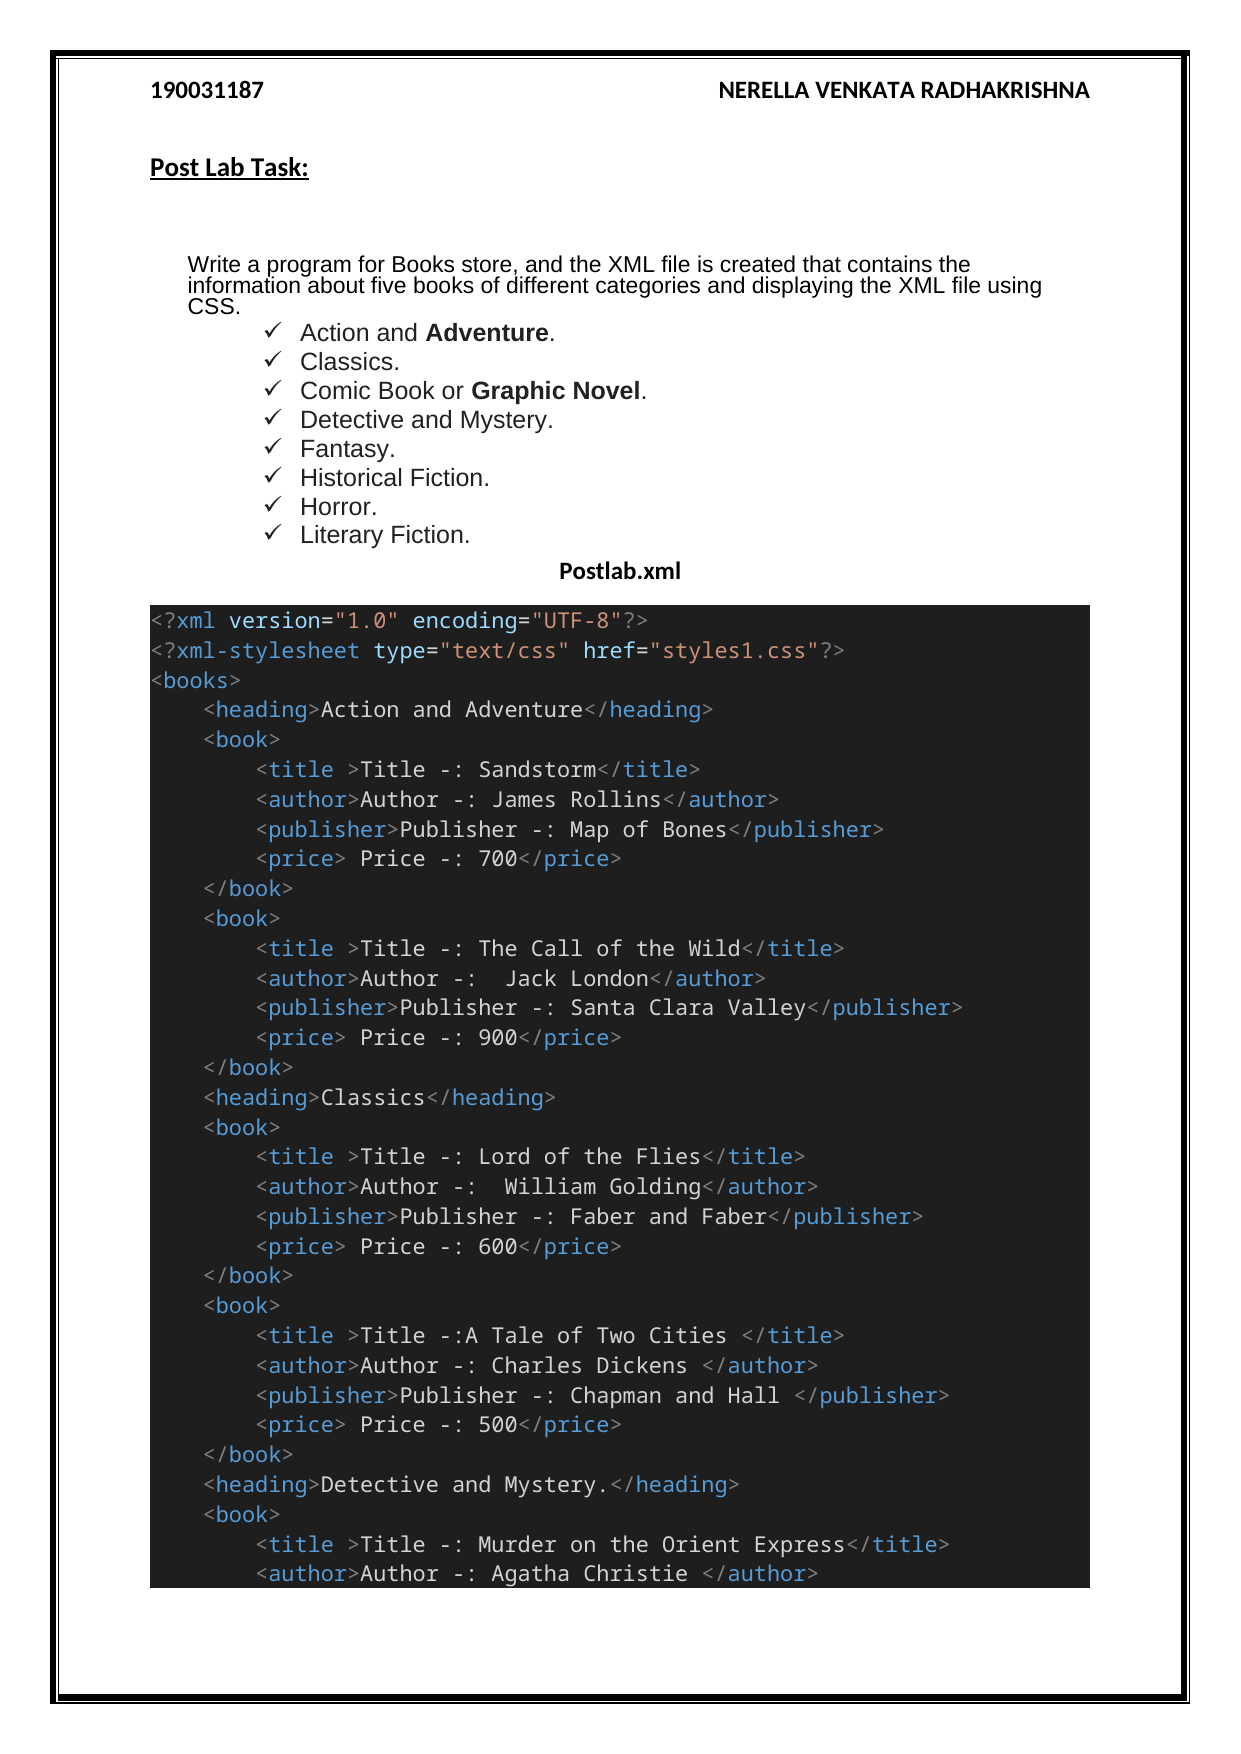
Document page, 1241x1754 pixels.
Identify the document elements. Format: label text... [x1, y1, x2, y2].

text <publisher>Publisher -: Santa Clara Valley</publisher> [150, 992, 1090, 1022]
text <price> Price -: 900</price> [150, 1022, 1090, 1052]
text <book> [150, 1290, 1090, 1320]
text <price> Price -: 600</price> [150, 1231, 1090, 1260]
text </book> [150, 1052, 1090, 1082]
text <title >Title -: Lord of the Flies</title> [150, 1141, 1090, 1171]
text <title >Title -: The Call of the Wild</title> [150, 933, 1090, 962]
text <book> [150, 1111, 1090, 1141]
text <books> [150, 664, 1090, 694]
text </book> [150, 873, 1090, 903]
text <title >Title -: Murder on the Orient Express</title> [150, 1528, 1090, 1558]
list Historical Fiction. [262, 463, 1090, 491]
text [150, 1558, 1090, 1588]
text <heading>Classics</heading> [150, 1082, 1090, 1111]
text <author>Author -: Jack London</author> [150, 962, 1090, 992]
text Postlab.xml [150, 555, 1090, 586]
list Detective and Mystery. [262, 405, 1090, 434]
list Comic Book or Graphic Novel. [262, 376, 1090, 405]
list Classics. [262, 347, 1090, 376]
text </book> [150, 1439, 1090, 1469]
text <title >Title -: Sandstorm</title> [150, 754, 1090, 784]
text Post Lab Task: [150, 150, 1090, 183]
list Literary Fiction. [262, 520, 1090, 549]
text <heading>Action and Adventure</heading> [150, 694, 1090, 724]
text <title >Title -:A Tale of Two Cities </title> [150, 1320, 1090, 1350]
text <?xml-stylesheet type="text/css" href="styles1.css"?> [150, 635, 1090, 664]
text <publisher>Publisher -: Map of Bones</publisher> [150, 813, 1090, 843]
text <?xml version="1.0" encoding="UTF-8"?> [150, 605, 1090, 635]
text <book> [150, 903, 1090, 933]
text <author>Author -: William Golding</author> [150, 1171, 1090, 1201]
text <author>Author -: James Rollins</author> [150, 784, 1090, 813]
text <price> Price -: 500</price> [150, 1409, 1090, 1439]
text <publisher>Publisher -: Faber and Faber</publisher> [150, 1201, 1090, 1231]
text <price> Price -: 700</price> [150, 843, 1090, 873]
text <book> [150, 1499, 1090, 1528]
list Horror. [262, 491, 1090, 520]
list Write a program for Books store, and the XML file is created that contains the information about five books of different categories and displaying the XML file using CSS. [187, 256, 1090, 318]
text <heading>Detective and Mystery.</heading> [150, 1469, 1090, 1499]
text </book> [150, 1260, 1090, 1290]
text <author>Author -: Charles Dickens </author> [150, 1350, 1090, 1379]
list Action and Adventure. [262, 318, 1090, 347]
list Fantasy. [262, 434, 1090, 463]
text <book> [150, 724, 1090, 754]
text <publisher>Publisher -: Chapman and Hall </publisher> [150, 1379, 1090, 1409]
